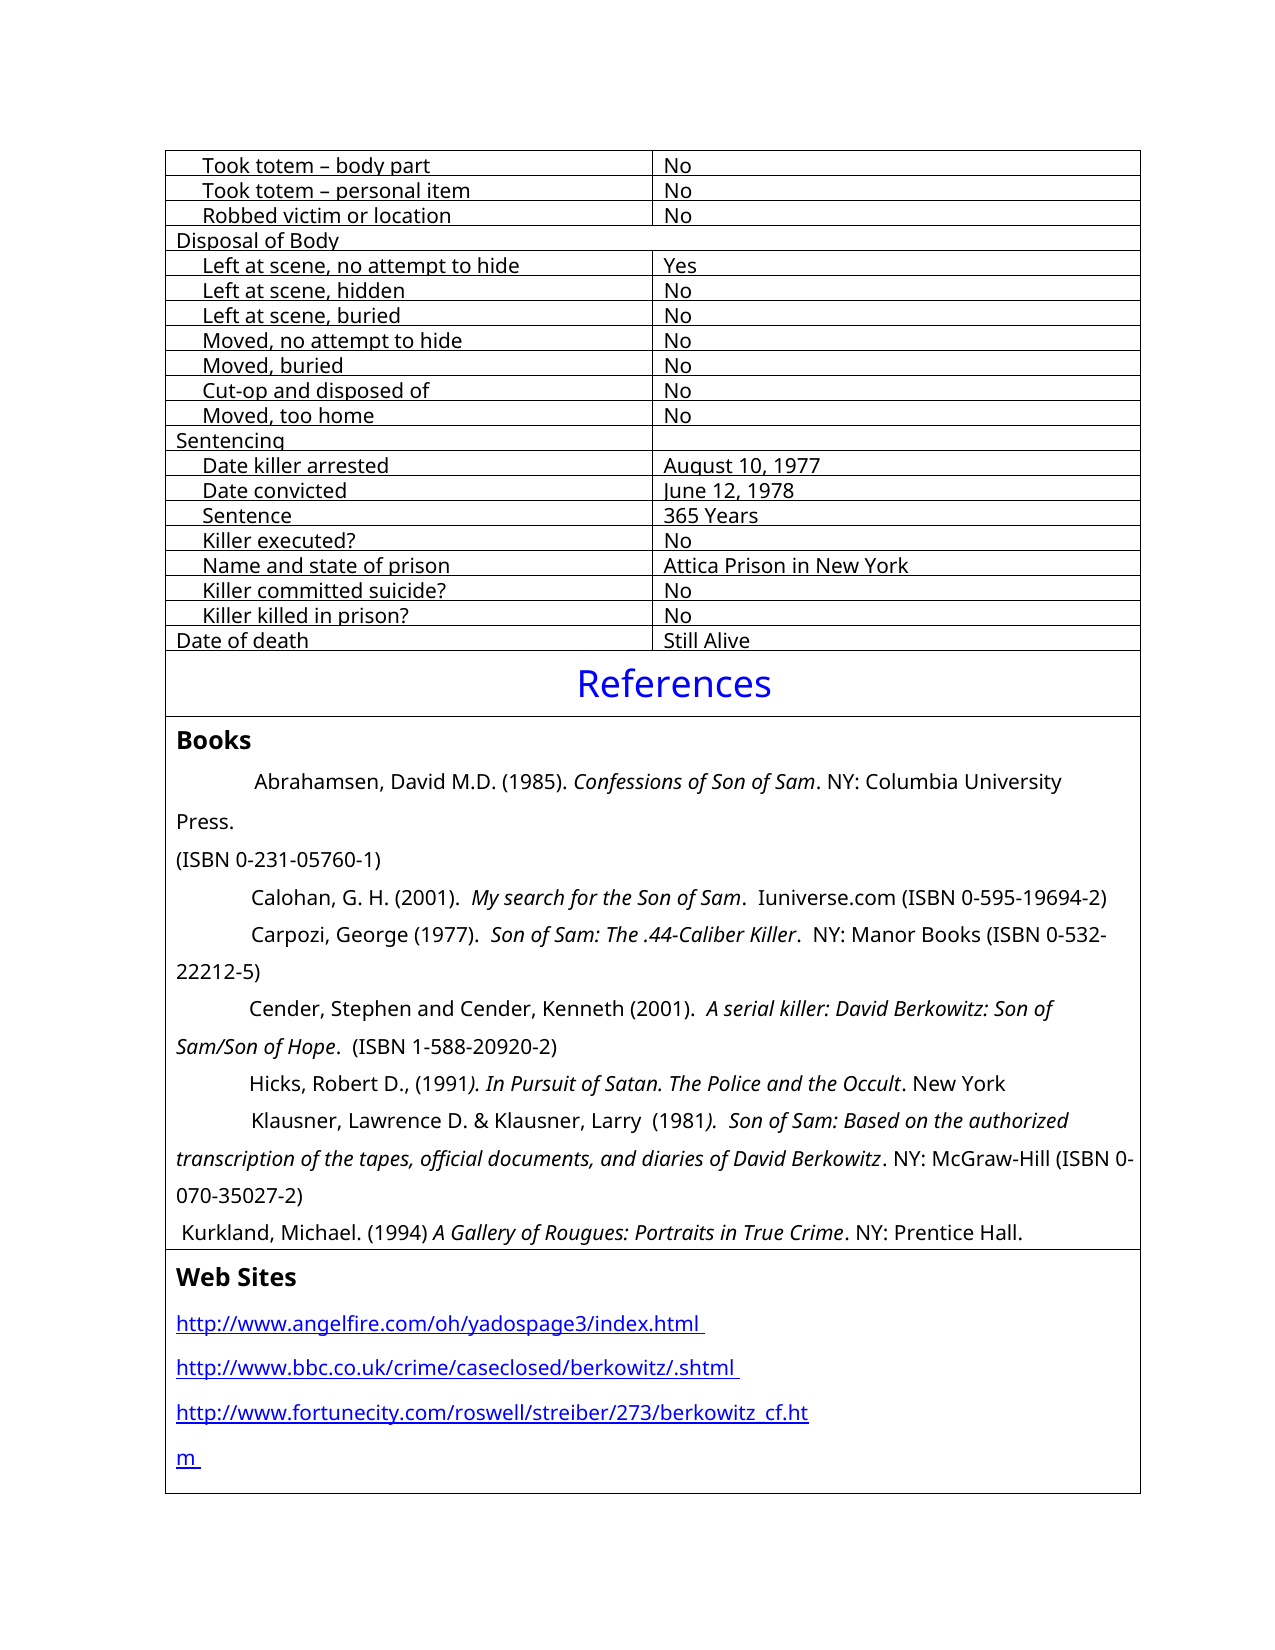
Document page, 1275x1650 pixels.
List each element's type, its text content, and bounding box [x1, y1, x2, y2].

table_cell No [653, 601, 1140, 625]
table_cell 365 Years [653, 501, 1140, 525]
table_cell [653, 426, 1140, 450]
table_cell Left at scene, buried [166, 301, 652, 325]
table_cell Yes [653, 251, 1140, 275]
table_cell Books Abrahamsen, David M.D. (1985). Confessions of Son of Sam. NY: Columbia University Press. (ISBN 0-231-05760-1) Calohan, G. H. (2001). My search for the Son of Sam. Iuniverse.com (ISBN 0-595-19694-2) Carpozi, George (1977). Son of Sam: The .44-Caliber Killer. NY: Manor Books (ISBN 0-532-22212-5) Cender, Stephen and Cender, Kenneth (2001). A serial killer: David Berkowitz: Son of Sam/Son of Hope. (ISBN 1-588-20920-2) Hicks, Robert D., (1991). In Pursuit of Satan. The Police and the Occult. New York Klausner, Lawrence D. & Klausner, Larry (1981). Son of Sam: Based on the authorized transcription of the tapes, official documents, and diaries of David Berkowitz. NY: McGraw-Hill (ISBN 0-070-35027-2) Kurkland, Michael. (1994) A Gallery of Rougues: Portraits in True Crime. NY: Prentice Hall. Terry, Maury (1987). The ultimate evil. NY: Doubleday. (ISBN 0-385-23452-X) [166, 717, 1140, 1249]
table_cell No [653, 576, 1140, 600]
table_cell Attica Prison in New York [653, 551, 1140, 575]
table_cell Web Sites http://www.angelfire.com/oh/yadospage3/index.html http://www.bbc.co.uk/crime/caseclosed/berkowitz/.shtml http://www.fortunecity.com/roswell/streiber/273/berkowitz_cf.htm http://www.chuckiii.com/reports/creative_writing/son_of_sam.shtml [166, 1250, 1140, 1493]
table_cell No [653, 351, 1140, 375]
table_cell Name and state of prison [166, 551, 652, 575]
table_cell Took totem – personal item [166, 176, 652, 200]
table_cell Still Alive [653, 626, 1140, 650]
table_cell References [166, 651, 1140, 716]
table_cell Moved, no attempt to hide [166, 326, 652, 350]
table_cell Date of death [166, 626, 652, 650]
table_cell Date convicted [166, 476, 652, 500]
table_cell Date killer arrested [166, 451, 652, 475]
table_cell Cut-op and disposed of [166, 376, 652, 400]
table_cell June 12, 1978 [653, 476, 1140, 500]
table_header Took totem – body part [166, 151, 652, 175]
table_cell Killer committed suicide? [166, 576, 652, 600]
table_cell Sentence [166, 501, 652, 525]
table_cell Left at scene, no attempt to hide [166, 251, 652, 275]
table_cell Robbed victim or location [166, 201, 652, 225]
table_cell August 10, 1977 [653, 451, 1140, 475]
table_header No [653, 151, 1140, 175]
table_cell No [653, 401, 1140, 425]
table_cell No [653, 276, 1140, 300]
table_cell Killer executed? [166, 526, 652, 550]
table_cell Killer killed in prison? [166, 601, 652, 625]
table_cell No [653, 526, 1140, 550]
table_cell No [653, 201, 1140, 225]
table_cell Sentencing [166, 426, 652, 450]
table_cell Moved, buried [166, 351, 652, 375]
table_cell No [653, 301, 1140, 325]
table_cell No [653, 176, 1140, 200]
table_cell No [653, 326, 1140, 350]
table_cell Left at scene, hidden [166, 276, 652, 300]
table_cell No [653, 376, 1140, 400]
table_cell Moved, too home [166, 401, 652, 425]
table_cell Disposal of Body [166, 226, 1140, 250]
